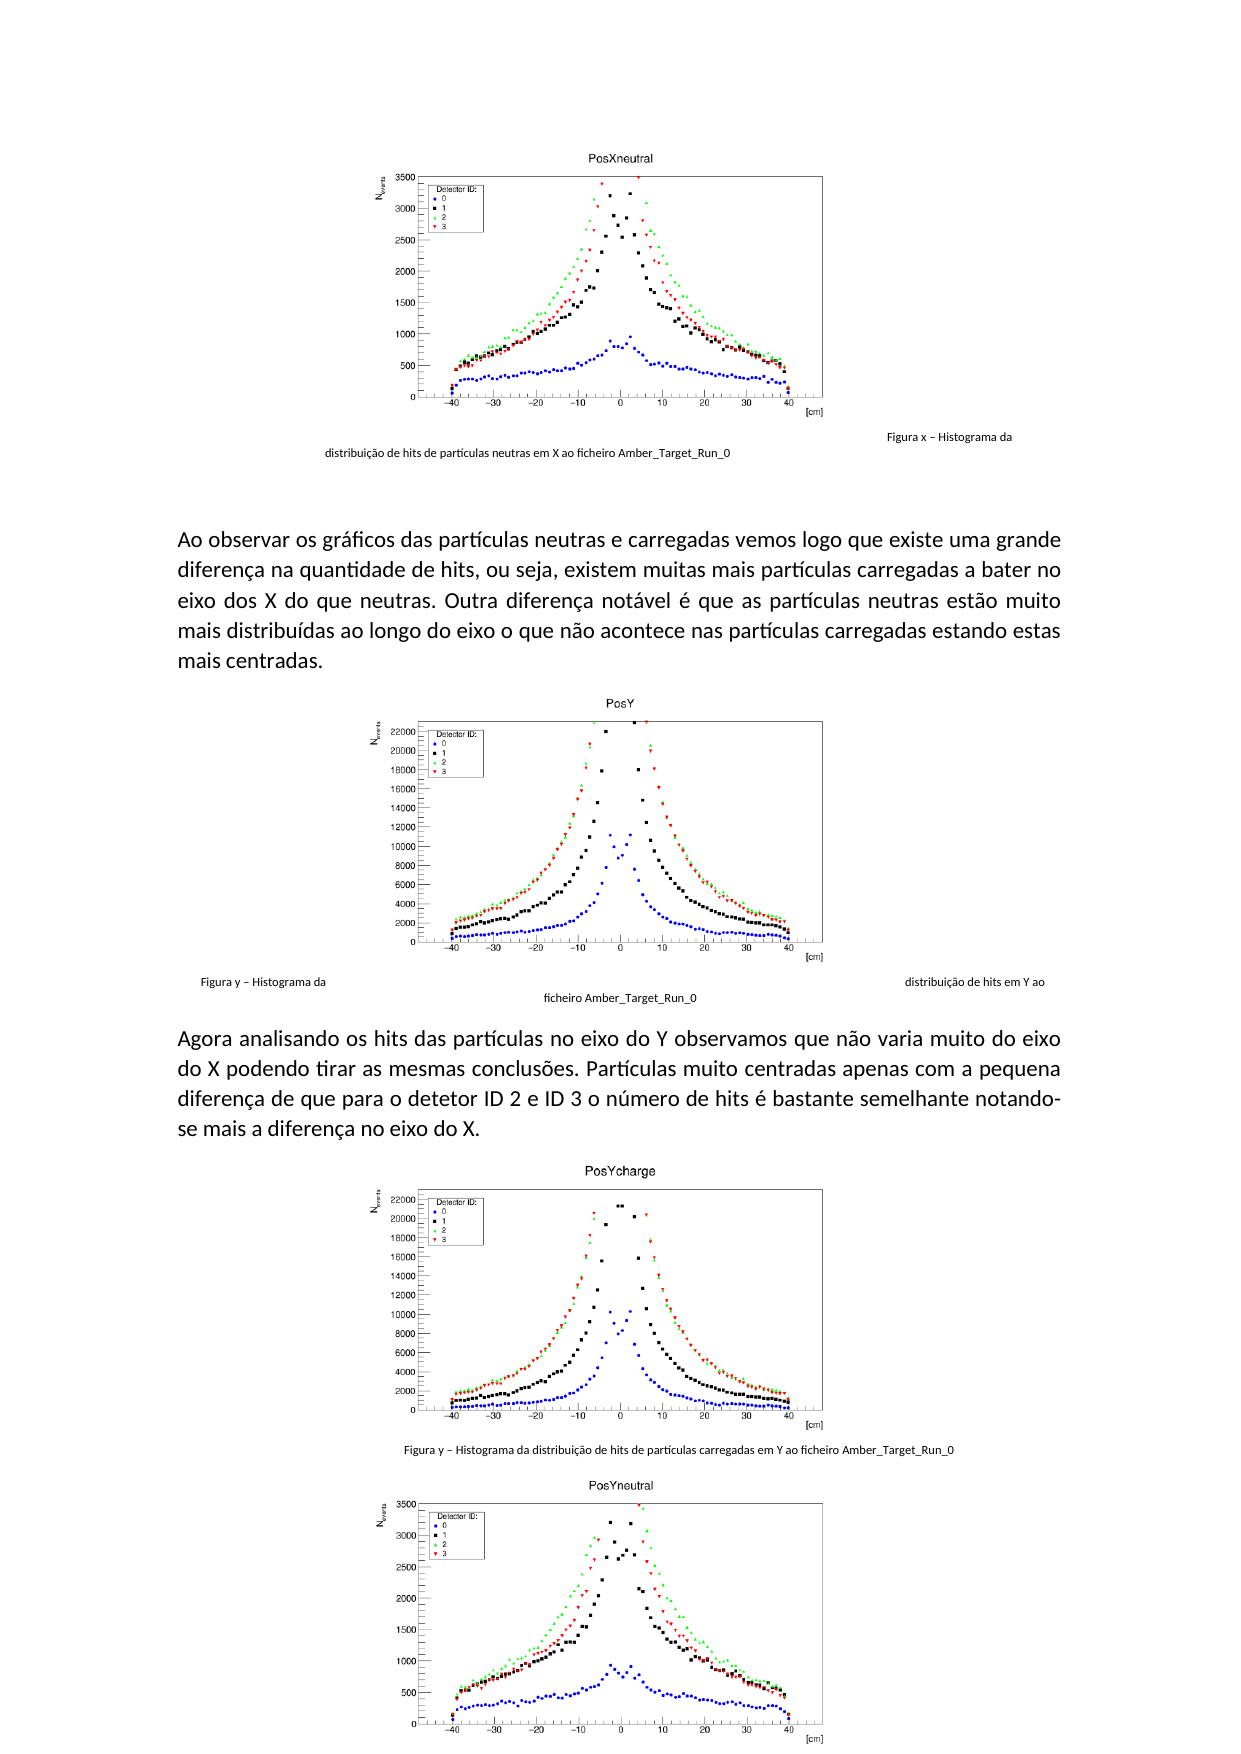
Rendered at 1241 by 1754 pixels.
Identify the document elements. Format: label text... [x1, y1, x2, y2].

text Ao observar os gráficos das partículas neutras e carregadas vemos logo que existe uma grande diferença na quantidade de hits, ou seja, existem muitas mais partículas carregadas a bater no eixo dos X do que neutras. Outra diferença notável é que as partículas neutras estão muito mais distribuídas ao longo do eixo o que não acontece nas partículas carregadas estando estas mais centradas. [177, 525, 1063, 674]
picture [367, 1162, 868, 1435]
picture [368, 1476, 868, 1749]
picture [367, 149, 868, 422]
text Agora analisando os hits das partículas no eixo do Y observamos que não varia muito do eixo do X podendo tirar as mesmas conclusões. Partículas muito centradas apenas com a pequena diferença de que para o detetor ID 2 e ID 3 o número de hits é bastante semelhante notando-se mais a diferença no eixo do X. [177, 1024, 1063, 1142]
picture [367, 694, 868, 967]
text Figura y – Histograma da distribuição de hits em Y ao ficheiro Amber_Target_Run_0 [177, 974, 1063, 1006]
text Figura x – Histograma da distribuição de hits de partículas neutras em X ao ficheiro Amber_Target_Run_0 [325, 429, 1063, 461]
text Figura y – Histograma da distribuição de hits de partículas carregadas em Y ao ficheiro Amber_Target_Run_0 [177, 1443, 1063, 1458]
